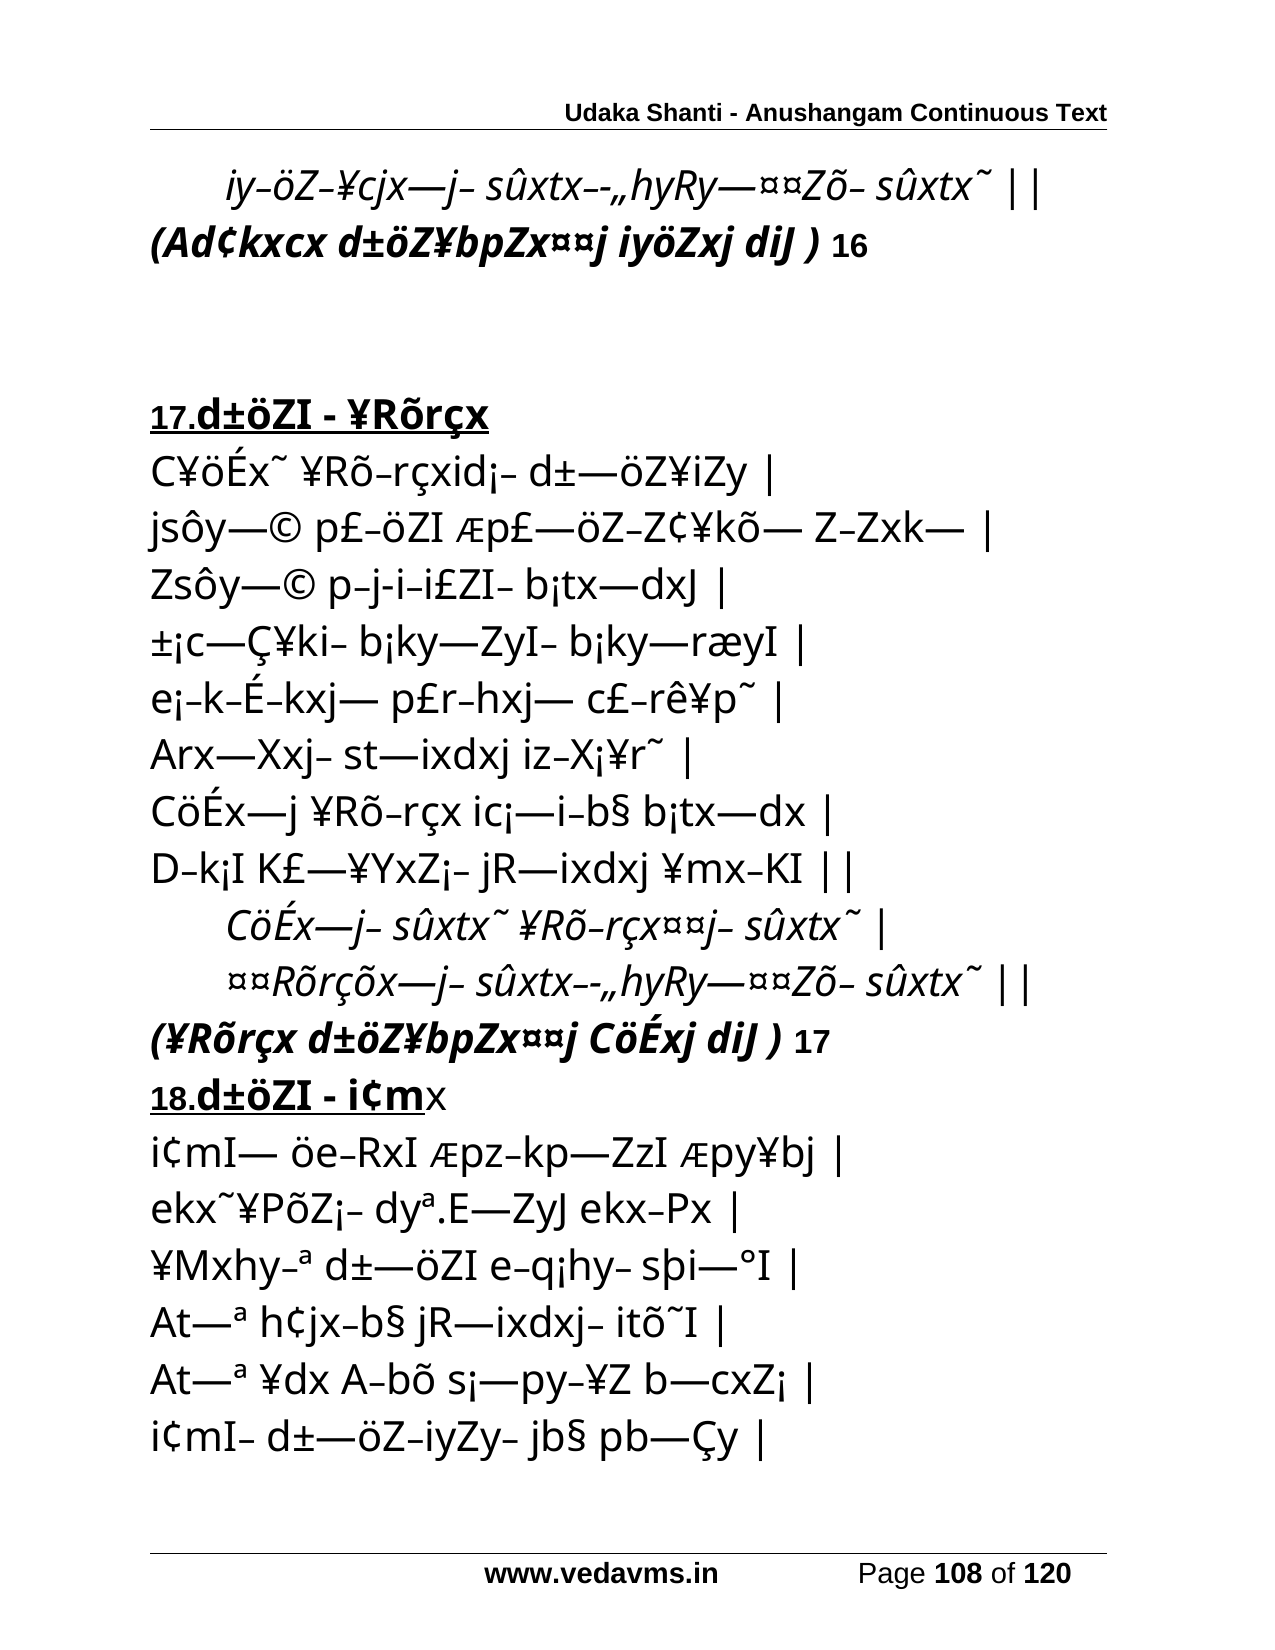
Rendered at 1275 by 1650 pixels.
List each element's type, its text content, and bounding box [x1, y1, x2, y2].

text CöÉx—j– sûxtx˜ ¥Rõ–rçx¤¤j– sûxtx˜ | [225, 896, 1126, 952]
text ¥Mxhy–ª d±—öZI e–q¡hy– sþi—°I | [150, 1236, 1126, 1293]
text iy–öZ–¥cjx—j– sûxtx–-„hyRy—¤¤Zõ– sûxtx˜ || [225, 156, 1126, 212]
text (Ad¢kxcx d±öZ¥bpZx¤¤j iyöZxj diJ ) 16 [150, 212, 1126, 269]
text jsôy—© p£–öZI Æp£—öZ–Z¢¥kõ— Z–Zxk— | [150, 498, 1126, 555]
text At—ª h¢jx–b§ jR—ixdxj– itõ˜I | [150, 1293, 1126, 1350]
text At—ª ¥dx A–bõ s¡—py–¥Z b—cxZ¡ | [150, 1350, 1126, 1406]
text e¡–k–É–kxj— p£r–hxj— c£–rê¥p˜ | [150, 668, 1126, 725]
text CöÉx—j ¥Rõ–rçx ic¡—i–b§ b¡tx—dx | [150, 782, 1126, 839]
text ekx˜¥PõZ¡– dyª.E—ZyJ ekx–Px | [150, 1179, 1126, 1236]
text 18.d±öZI - i¢mx [150, 1066, 1126, 1123]
text C¥öÉx˜ ¥Rõ–rçxid¡– d±—öZ¥iZy | [150, 441, 1126, 498]
text ¤¤Rõrçõx—j– sûxtx–-„hyRy—¤¤Zõ– sûxtx˜ || [225, 952, 1126, 1009]
text D–k¡I K£—¥YxZ¡– jR—ixdxj ¥mx–KI || [150, 839, 1126, 896]
text Arx—Xxj– st—ixdxj iz–X¡¥r˜ | [150, 725, 1126, 782]
text i¢mI– d±—öZ–iyZy– jb§ pb—Çy | [150, 1406, 1126, 1463]
text ±¡c—Ç¥ki– b¡ky—ZyI– b¡ky—ræyI | [150, 612, 1126, 668]
text (¥Rõrçx d±öZ¥bpZx¤¤j CöÉxj diJ ) 17 [150, 1009, 1126, 1066]
text Zsôy—© p–j-i–i£ZI– b¡tx—dxJ | [150, 555, 1126, 612]
text i¢mI— öe–RxI Æpz–kp—ZzI Æpy¥bj | [150, 1123, 1126, 1179]
text 17.d±öZI - ¥Rõrçx [150, 384, 1126, 441]
